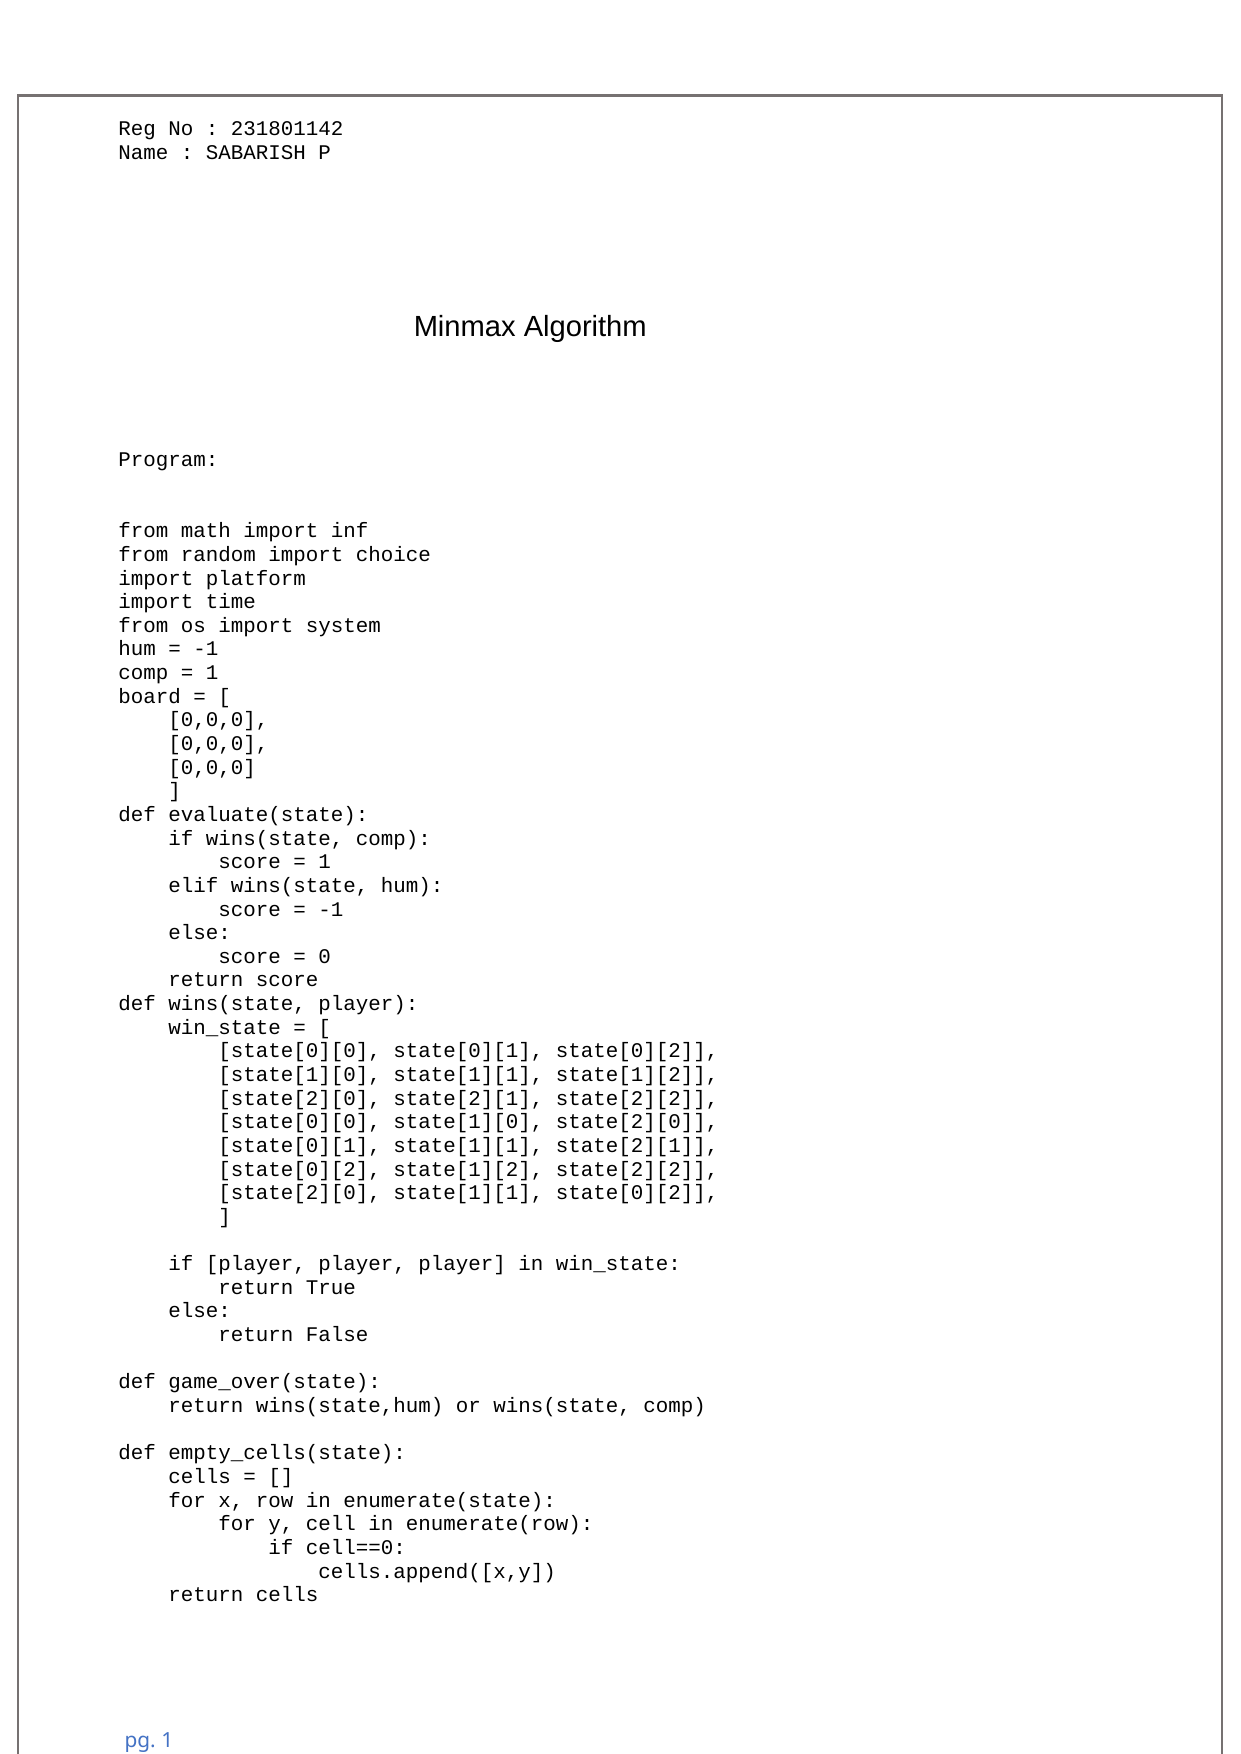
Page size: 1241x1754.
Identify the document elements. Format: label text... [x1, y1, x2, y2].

text [state[0][1], state[1][1], state[2][1]], [118, 1135, 1122, 1159]
text import platform [118, 567, 1122, 591]
text win_state = [ [118, 1017, 1122, 1040]
subtitle Minmax Algorithm [118, 309, 1122, 342]
text return wins(state,hum) or wins(state, comp) [118, 1395, 1122, 1419]
text return True [118, 1277, 1122, 1301]
text def evaluate(state): [118, 804, 1122, 828]
text return score [118, 969, 1122, 993]
text Name : SABARISH P [118, 142, 1122, 165]
text Program: [118, 449, 1122, 473]
text score = 0 [118, 946, 1122, 969]
text [0,0,0], [118, 709, 1122, 733]
text if cell==0: [118, 1537, 1122, 1561]
text score = 1 [118, 851, 1122, 875]
text from random import choice [118, 544, 1122, 567]
text ] [118, 780, 1122, 804]
text import time [118, 591, 1122, 615]
text [state[0][2], state[1][2], state[2][2]], [118, 1159, 1122, 1182]
text else: [118, 1301, 1122, 1324]
text Reg No : 231801142 [118, 118, 1122, 142]
text board = [ [118, 686, 1122, 709]
text def game_over(state): [118, 1371, 1122, 1395]
text for x, row in enumerate(state): [118, 1490, 1122, 1513]
text return cells [118, 1584, 1122, 1608]
text def wins(state, player): [118, 993, 1122, 1017]
text else: [118, 922, 1122, 946]
text ] [118, 1206, 1122, 1229]
text score = -1 [118, 898, 1122, 922]
text comp = 1 [118, 662, 1122, 686]
text [0,0,0], [118, 733, 1122, 757]
text [state[0][0], state[0][1], state[0][2]], [118, 1040, 1122, 1064]
text def empty_cells(state): [118, 1442, 1122, 1466]
text cells = [] [118, 1466, 1122, 1490]
text [state[1][0], state[1][1], state[1][2]], [118, 1064, 1122, 1088]
text cells.append([x,y]) [118, 1561, 1122, 1584]
text hum = -1 [118, 638, 1122, 662]
text from os import system [118, 615, 1122, 638]
text [state[2][0], state[1][1], state[0][2]], [118, 1182, 1122, 1206]
text for y, cell in enumerate(row): [118, 1513, 1122, 1537]
text from math import inf [118, 520, 1122, 544]
text elif wins(state, hum): [118, 875, 1122, 898]
text if [player, player, player] in win_state: [118, 1253, 1122, 1277]
text [state[2][0], state[2][1], state[2][2]], [118, 1088, 1122, 1111]
text if wins(state, comp): [118, 828, 1122, 851]
text [0,0,0] [118, 757, 1122, 780]
text [state[0][0], state[1][0], state[2][0]], [118, 1111, 1122, 1135]
text return False [118, 1324, 1122, 1348]
